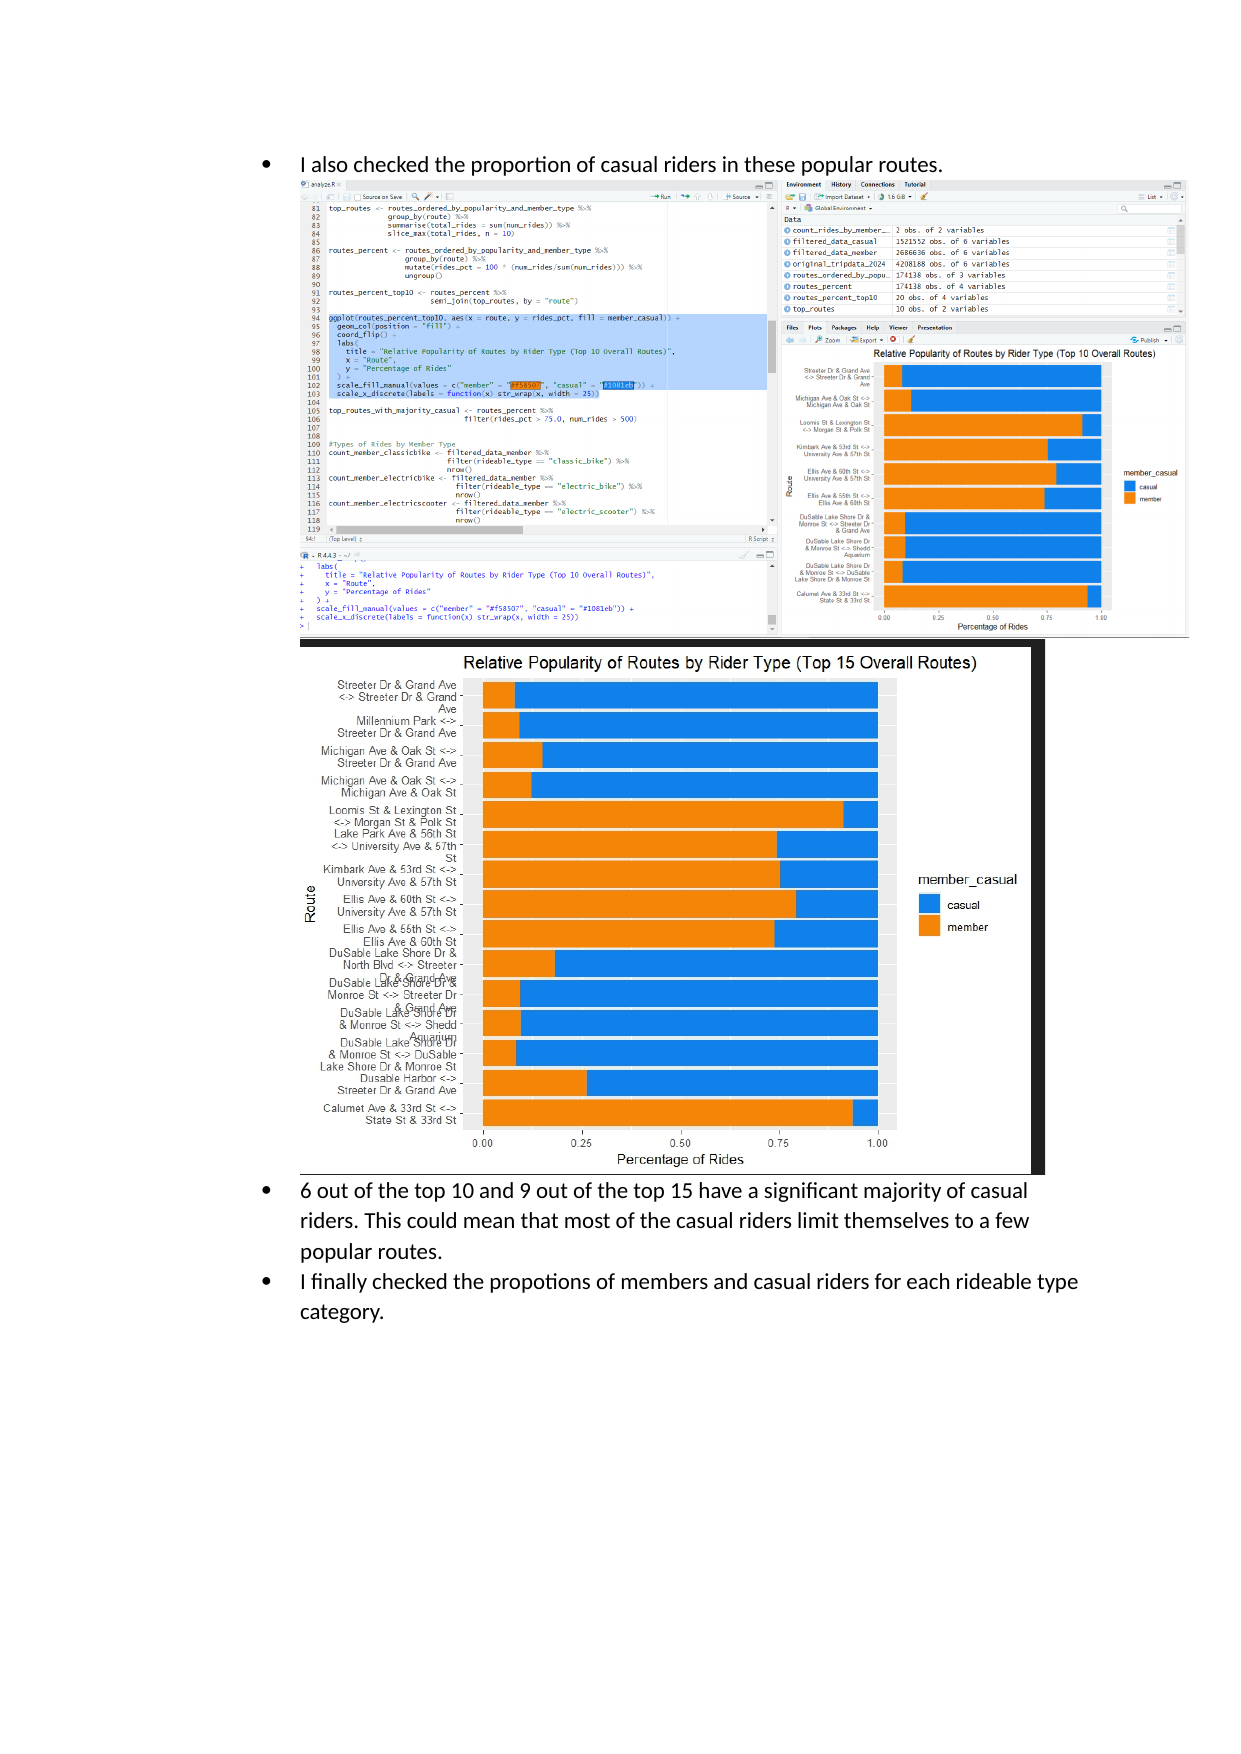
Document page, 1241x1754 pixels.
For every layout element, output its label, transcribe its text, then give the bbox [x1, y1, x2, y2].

picture [300, 180, 1190, 638]
picture [300, 639, 1046, 1175]
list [262, 1267, 1090, 1325]
list 6 out of the top 10 and 9 out of the top 15 have a significant majority of casual riders. This could mean that most of the casual riders limit themselves to a few popular routes. [262, 1176, 1090, 1265]
